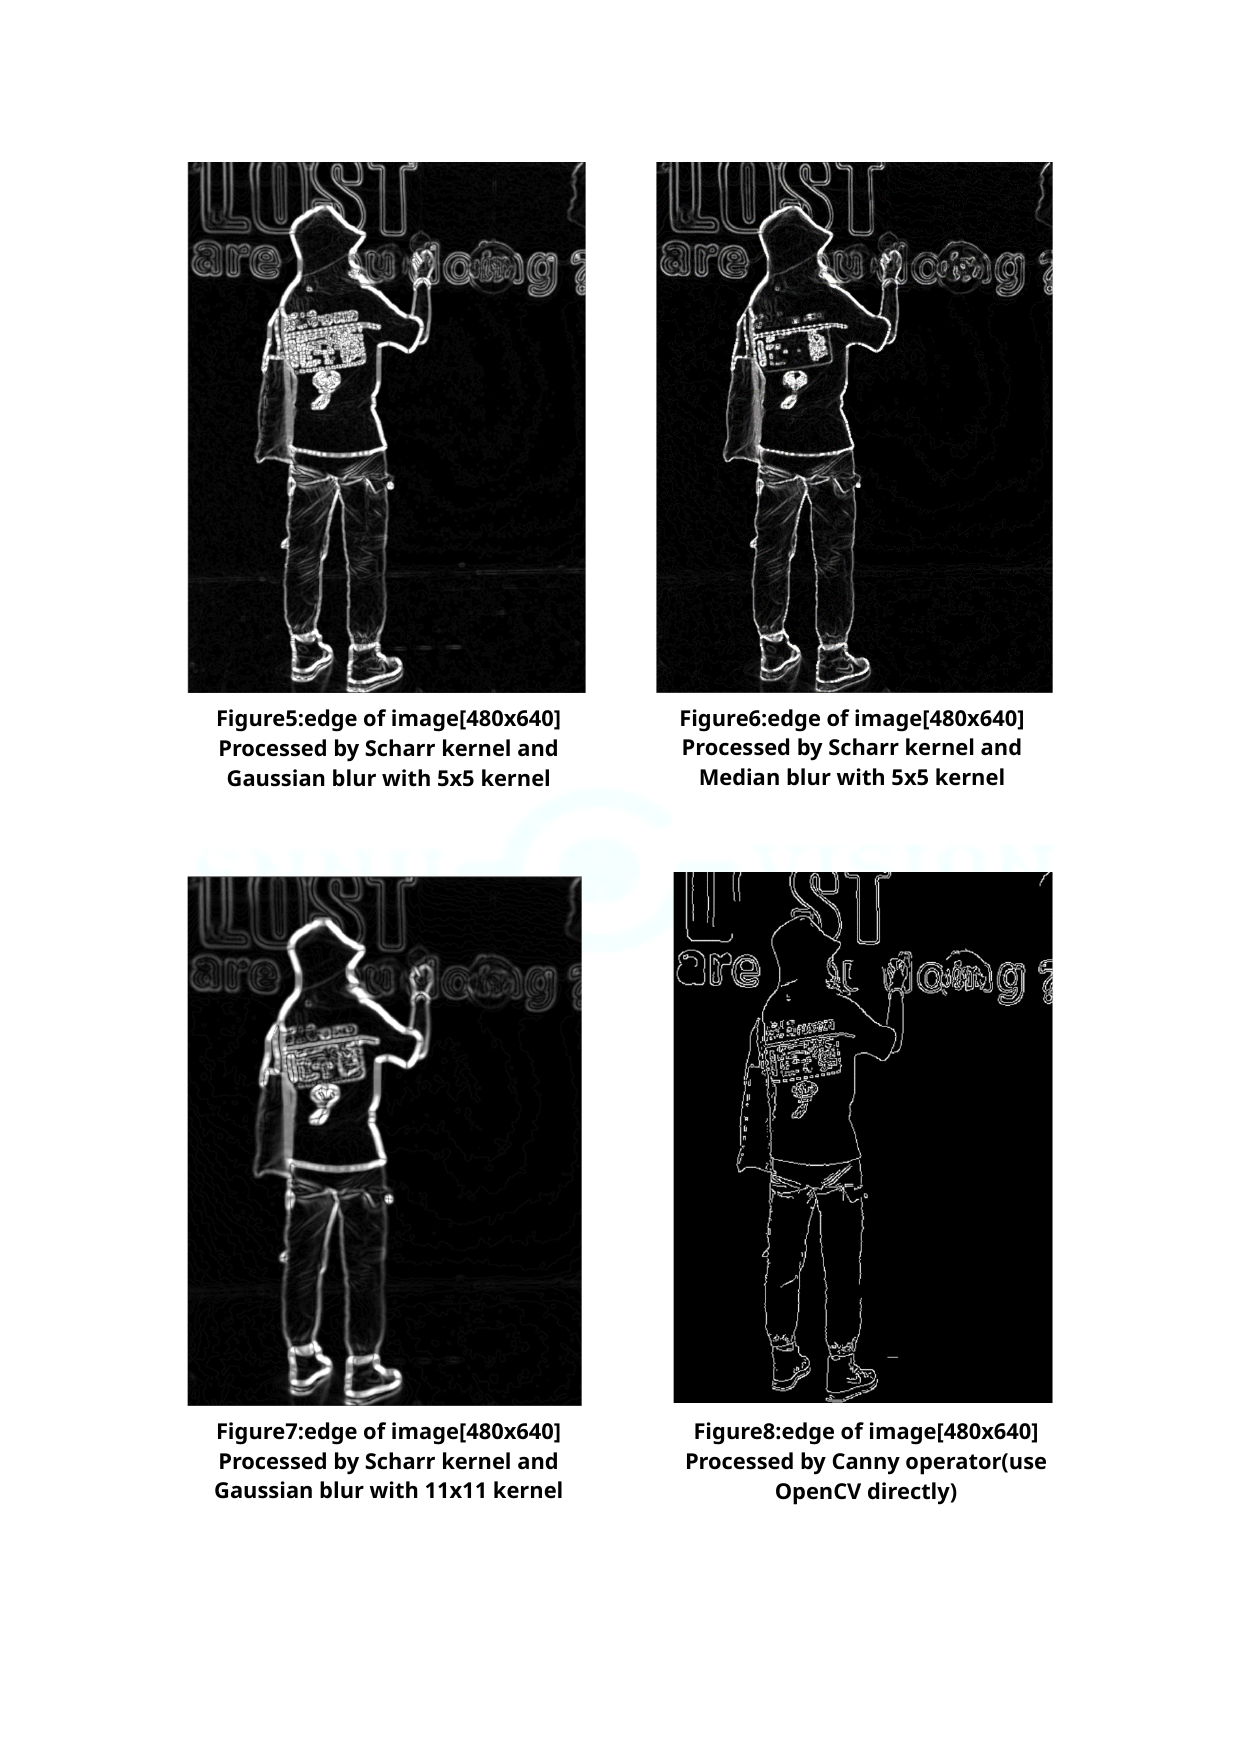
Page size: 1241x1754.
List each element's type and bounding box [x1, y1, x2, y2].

picture [673, 872, 1053, 1403]
picture [187, 162, 586, 693]
picture [656, 162, 1053, 693]
picture [187, 875, 582, 1406]
